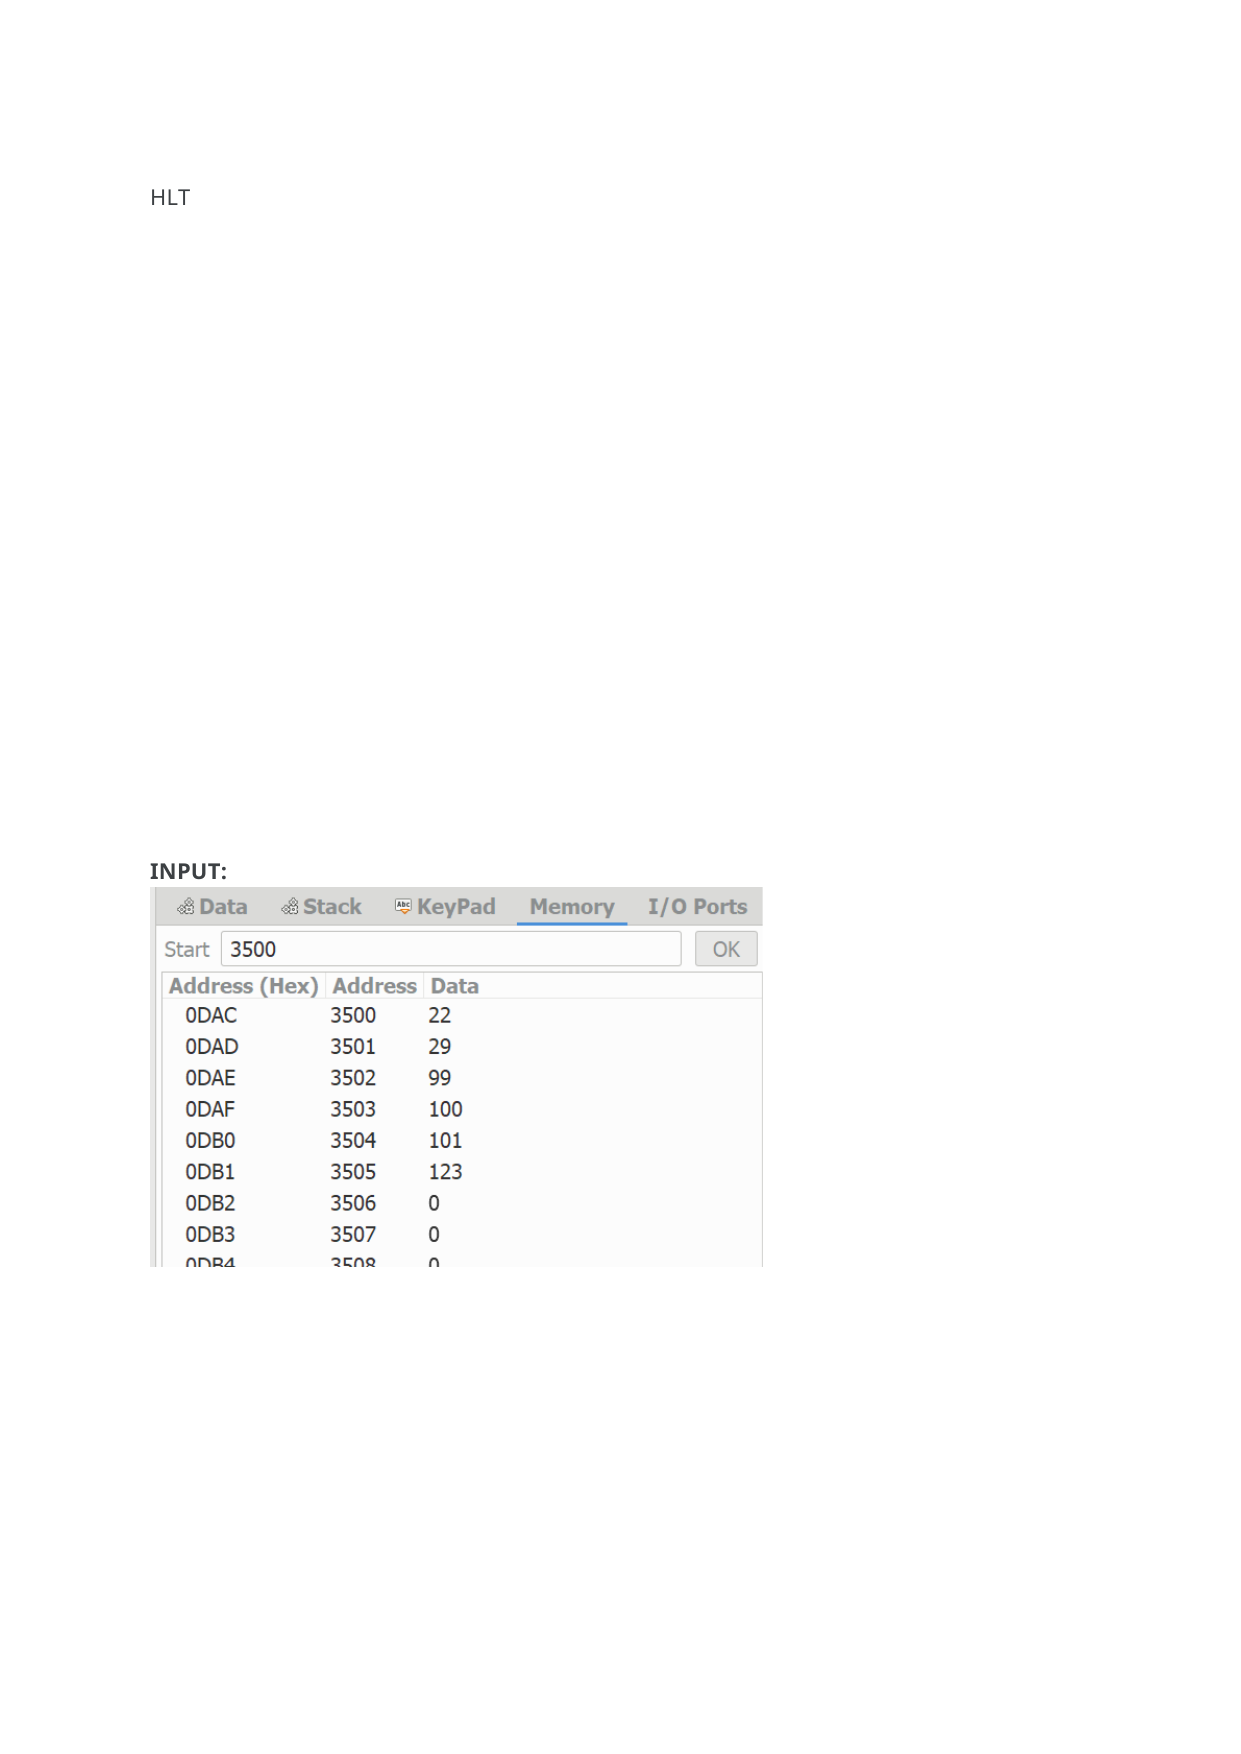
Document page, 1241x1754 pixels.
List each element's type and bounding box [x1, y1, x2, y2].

picture [150, 887, 763, 1267]
text [150, 150, 1090, 1588]
